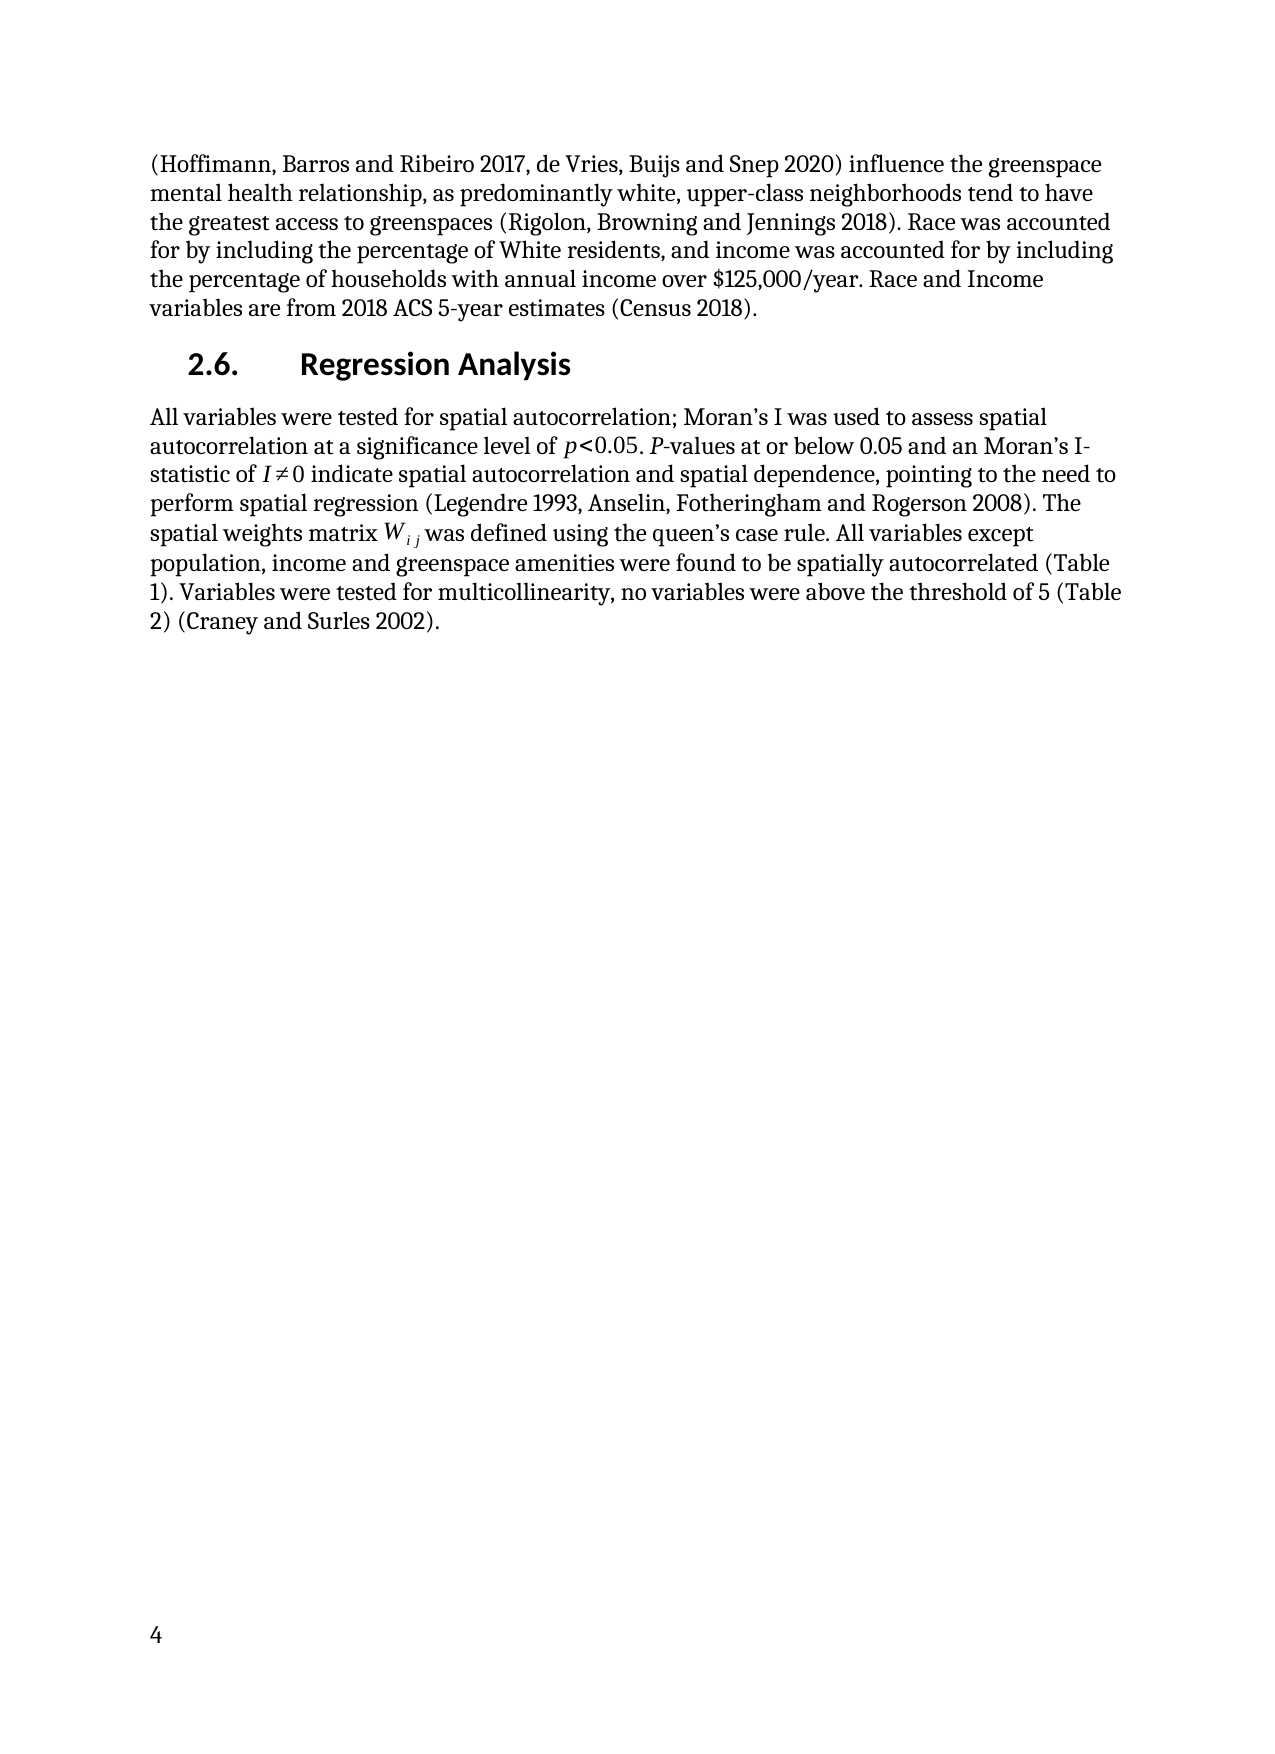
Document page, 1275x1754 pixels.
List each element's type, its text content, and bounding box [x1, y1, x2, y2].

text All variables were tested for spatial autocorrelation; Moran’s I was used to assess spatial autocorrelation at a significance level of . P-values at or below 0.05 and an Moran’s I-statistic of indicate spatial autocorrelation and spatial dependence, pointing to the need to perform spatial regression (Legendre 1993, Anselin, Fotheringham and Rogerson 2008). The spatial weights matrix was defined using the queen’s case rule. All variables except population, income and greenspace amenities were found to be spatially autocorrelated (Table ). Variables were tested for multicollinearity, no variables were above the threshold of 5 (Table ) (Craney and Surles 2002). [150, 403, 1125, 635]
subtitle Regression Analysis [187, 343, 1125, 384]
